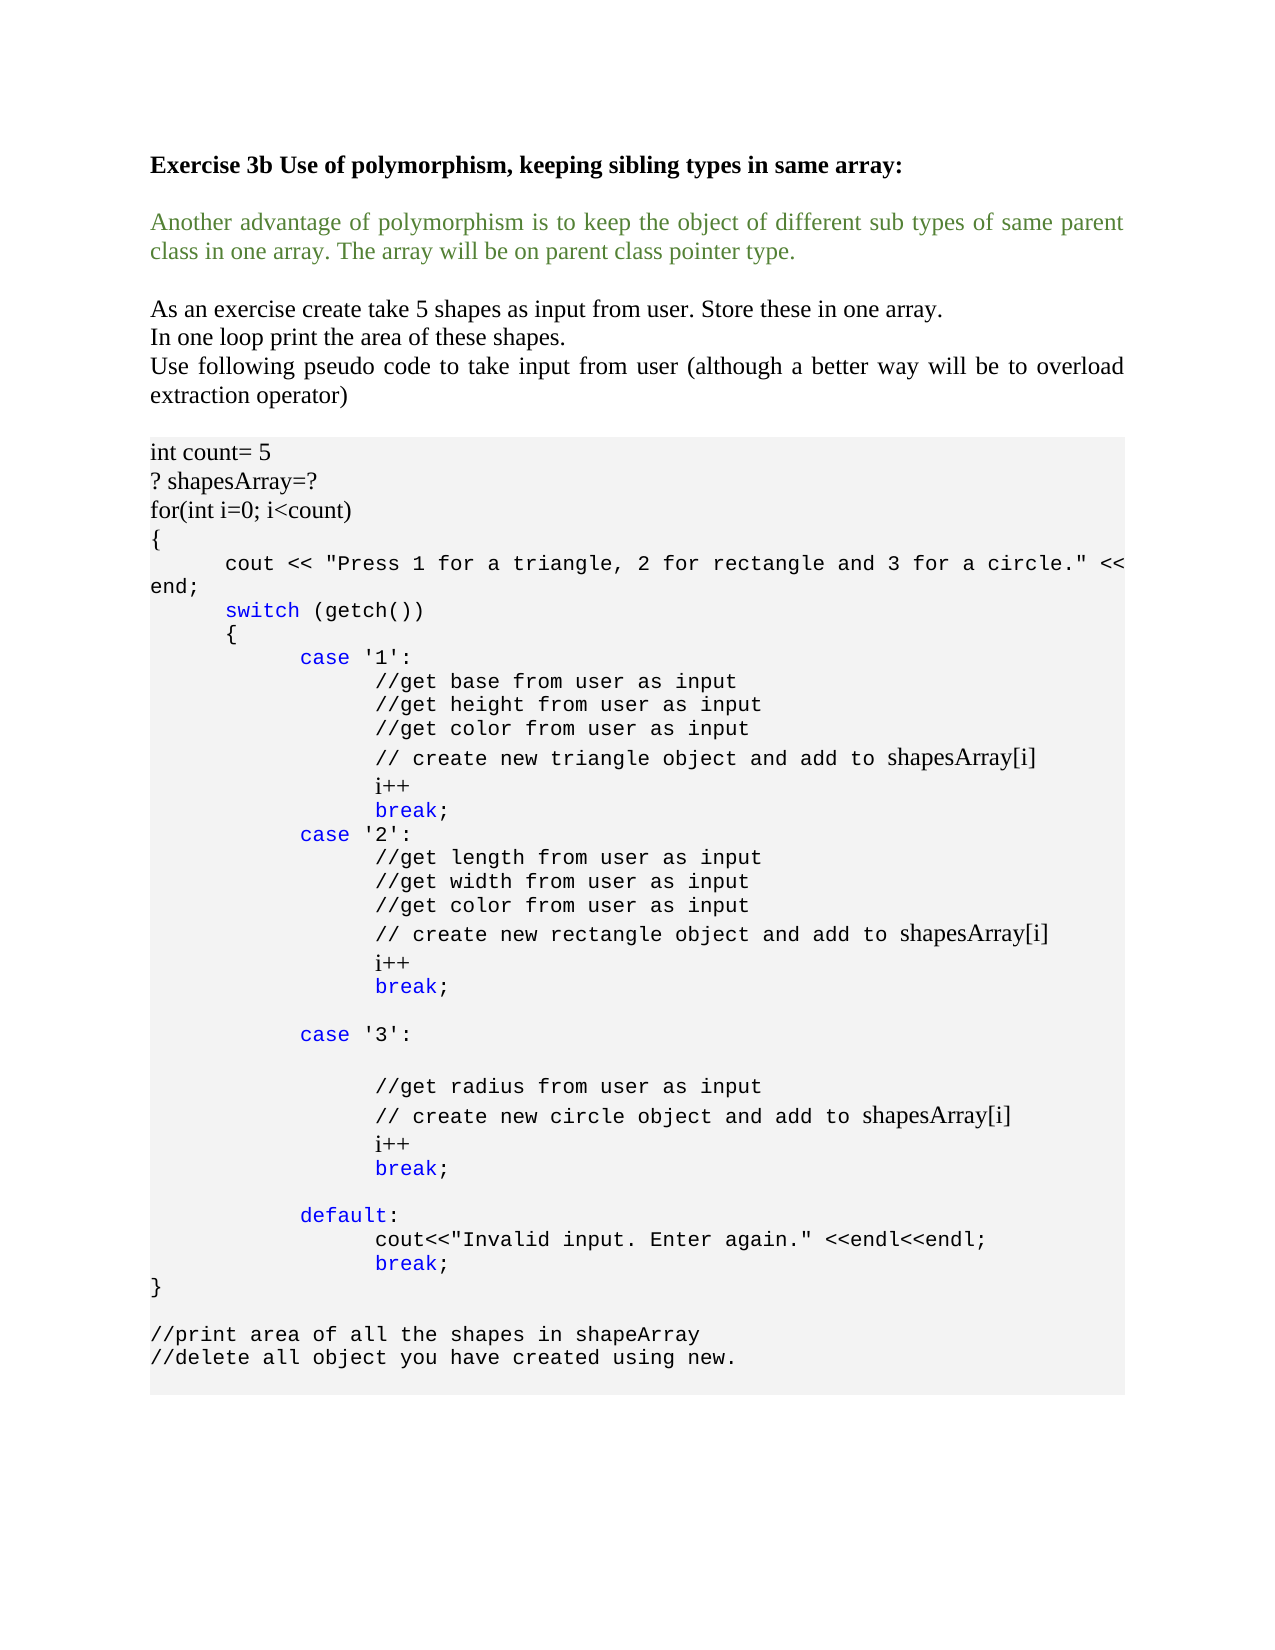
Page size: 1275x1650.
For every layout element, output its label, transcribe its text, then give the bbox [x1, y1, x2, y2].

text //get radius from user as input [150, 1076, 1125, 1100]
text Another advantage of polymorphism is to keep the object of different sub types of same parent class in one array. The array will be on parent class pointer type. [150, 207, 1125, 265]
text //get color from user as input [150, 718, 1125, 742]
text // create new triangle object and add to shapesArray[i] [150, 742, 1125, 771]
text break; [150, 800, 1125, 824]
text default: [150, 1206, 1125, 1229]
text i++ [150, 948, 1125, 977]
text for(int i=0; i<count) [150, 495, 1125, 524]
text { [150, 524, 1125, 552]
text break; [150, 1253, 1125, 1276]
text //get color from user as input [150, 894, 1125, 918]
text } [150, 1276, 1125, 1300]
text break; [150, 1158, 1125, 1182]
text Exercise 3b Use of polymorphism, keeping sibling types in same array: [150, 150, 1125, 179]
text //get base from user as input [150, 671, 1125, 694]
text case '2': [150, 824, 1125, 847]
text Use following pseudo code to take input from user (although a better way will be to overload extraction operator) [150, 351, 1125, 409]
text case '3': [150, 1024, 1125, 1047]
text //print area of all the shapes in shapeArray [150, 1324, 1125, 1347]
text As an exercise create take 5 shapes as input from user. Store these in one array. [150, 294, 1125, 322]
text break; [150, 977, 1125, 1000]
text //get height from user as input [150, 694, 1125, 718]
text i++ [150, 1129, 1125, 1158]
text // create new circle object and add to shapesArray[i] [150, 1100, 1125, 1129]
text ? shapesArray=? [150, 466, 1125, 495]
text //get length from user as input [150, 847, 1125, 871]
text // create new rectangle object and add to shapesArray[i] [150, 918, 1125, 948]
text int count= 5 [150, 437, 1125, 466]
text switch (getch()) [150, 600, 1125, 623]
text case '1': [150, 647, 1125, 671]
text //get width from user as input [150, 871, 1125, 894]
text In one loop print the area of these shapes. [150, 322, 1125, 351]
text //delete all object you have created using new. [150, 1347, 1125, 1371]
text { [150, 623, 1125, 647]
text cout << "Press 1 for a triangle, 2 for rectangle and 3 for a circle." << end; [150, 552, 1125, 600]
text cout<<"Invalid input. Enter again." <<endl<<endl; [150, 1229, 1125, 1253]
text i++ [150, 771, 1125, 800]
